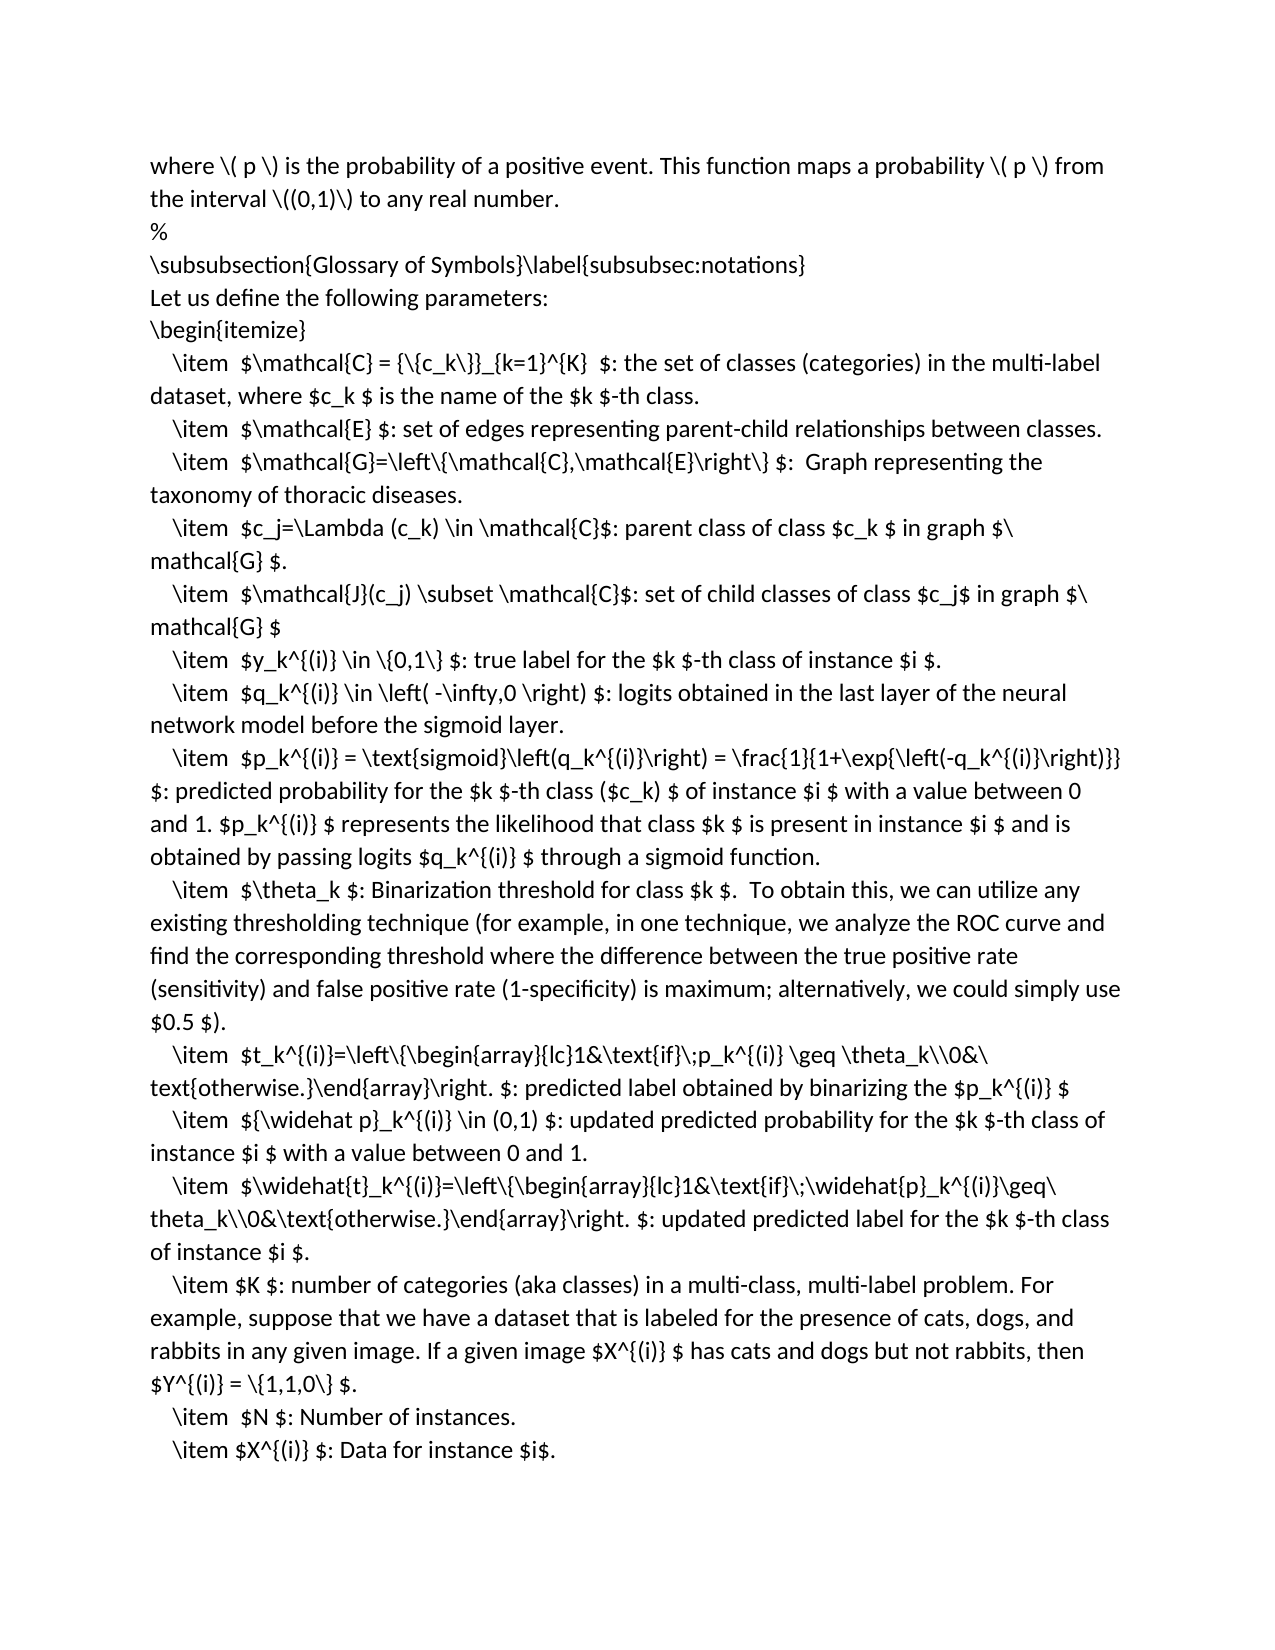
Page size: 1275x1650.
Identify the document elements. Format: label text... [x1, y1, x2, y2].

text Let us define the following parameters: [150, 282, 1125, 312]
text \item $\widehat{t}_k^{(i)}=\left\{\begin{array}{lc}1&\text{if}\;\widehat{p}_k^{(i)}\geq\theta_k\\0&\text{otherwise.}\end{array}\right. $: updated predicted label for the $k $-th class of instance $i $. [150, 1170, 1125, 1267]
text % [150, 216, 1125, 246]
text \item ${\widehat p}_k^{(i)} \in (0,1) $: updated predicted probability for the $k $-th class of instance $i $ with a value between 0 and 1. [150, 1104, 1125, 1168]
text \item $p_k^{(i)} = \text{sigmoid}\left(q_k^{(i)}\right) = \frac{1}{1+\exp{\left(-q_k^{(i)}\right)}} $: predicted probability for the $k $-th class ($c_k) $ of instance $i $ with a value between 0 and 1. $p_k^{(i)} $ represents the likelihood that class $k $ is present in instance $i $ and is obtained by passing logits $q_k^{(i)} $ through a sigmoid function. [150, 742, 1125, 872]
text \item $\mathcal{E} $: set of edges representing parent-child relationships between classes. [150, 413, 1125, 444]
text \item $t_k^{(i)}=\left\{\begin{array}{lc}1&\text{if}\;p_k^{(i)} \geq \theta_k\\0&\text{otherwise.}\end{array}\right. $: predicted label obtained by binarizing the $p_k^{(i)} $ [150, 1039, 1125, 1102]
text \subsubsection{Glossary of Symbols}\label{subsubsec:notations} [150, 249, 1125, 279]
text \item $c_j=\Lambda (c_k) \in \mathcal{C}$: parent class of class $c_k $ in graph $\mathcal{G} $. [150, 512, 1125, 576]
text \item $y_k^{(i)} \in \{0,1\} $: true label for the $k $-th class of instance $i $. [150, 644, 1125, 674]
text \item $q_k^{(i)} \in \left( -\infty,0 \right) $: logits obtained in the last layer of the neural network model before the sigmoid layer. [150, 677, 1125, 740]
text \begin{itemize} [150, 314, 1125, 345]
text \item $K $: number of categories (aka classes) in a multi-class, multi-label problem. For example, suppose that we have a dataset that is labeled for the presence of cats, dogs, and rabbits in any given image. If a given image $X^{(i)} $ has cats and dogs but not rabbits, then $Y^{(i)} = \{1,1,0\} $. [150, 1269, 1125, 1398]
text \item $\mathcal{C} = {\{c_k\}}_{k=1}^{K} $: the set of classes (categories) in the multi-label dataset, where $c_k $ is the name of the $k $-th class. [150, 347, 1125, 411]
text \item $X^{(i)} $: Data for instance $i$. [150, 1434, 1125, 1464]
text where \( p \) is the probability of a positive event. This function maps a probability \( p \) from the interval \((0,1)\) to any real number. [150, 150, 1125, 213]
text \item $\mathcal{J}(c_j) \subset \mathcal{C}$: set of child classes of class $c_j$ in graph $\mathcal{G} $ [150, 578, 1125, 641]
text \item $\theta_k $: Binarization threshold for class $k $. To obtain this, we can utilize any existing thresholding technique (for example, in one technique, we analyze the ROC curve and find the corresponding threshold where the difference between the true positive rate (sensitivity) and false positive rate (1-specificity) is maximum; alternatively, we could simply use $0.5 $). [150, 874, 1125, 1036]
text \item $N $: Number of instances. [150, 1401, 1125, 1431]
text \item $\mathcal{G}=\left\{\mathcal{C},\mathcal{E}\right\} $: Graph representing the taxonomy of thoracic diseases. [150, 446, 1125, 510]
